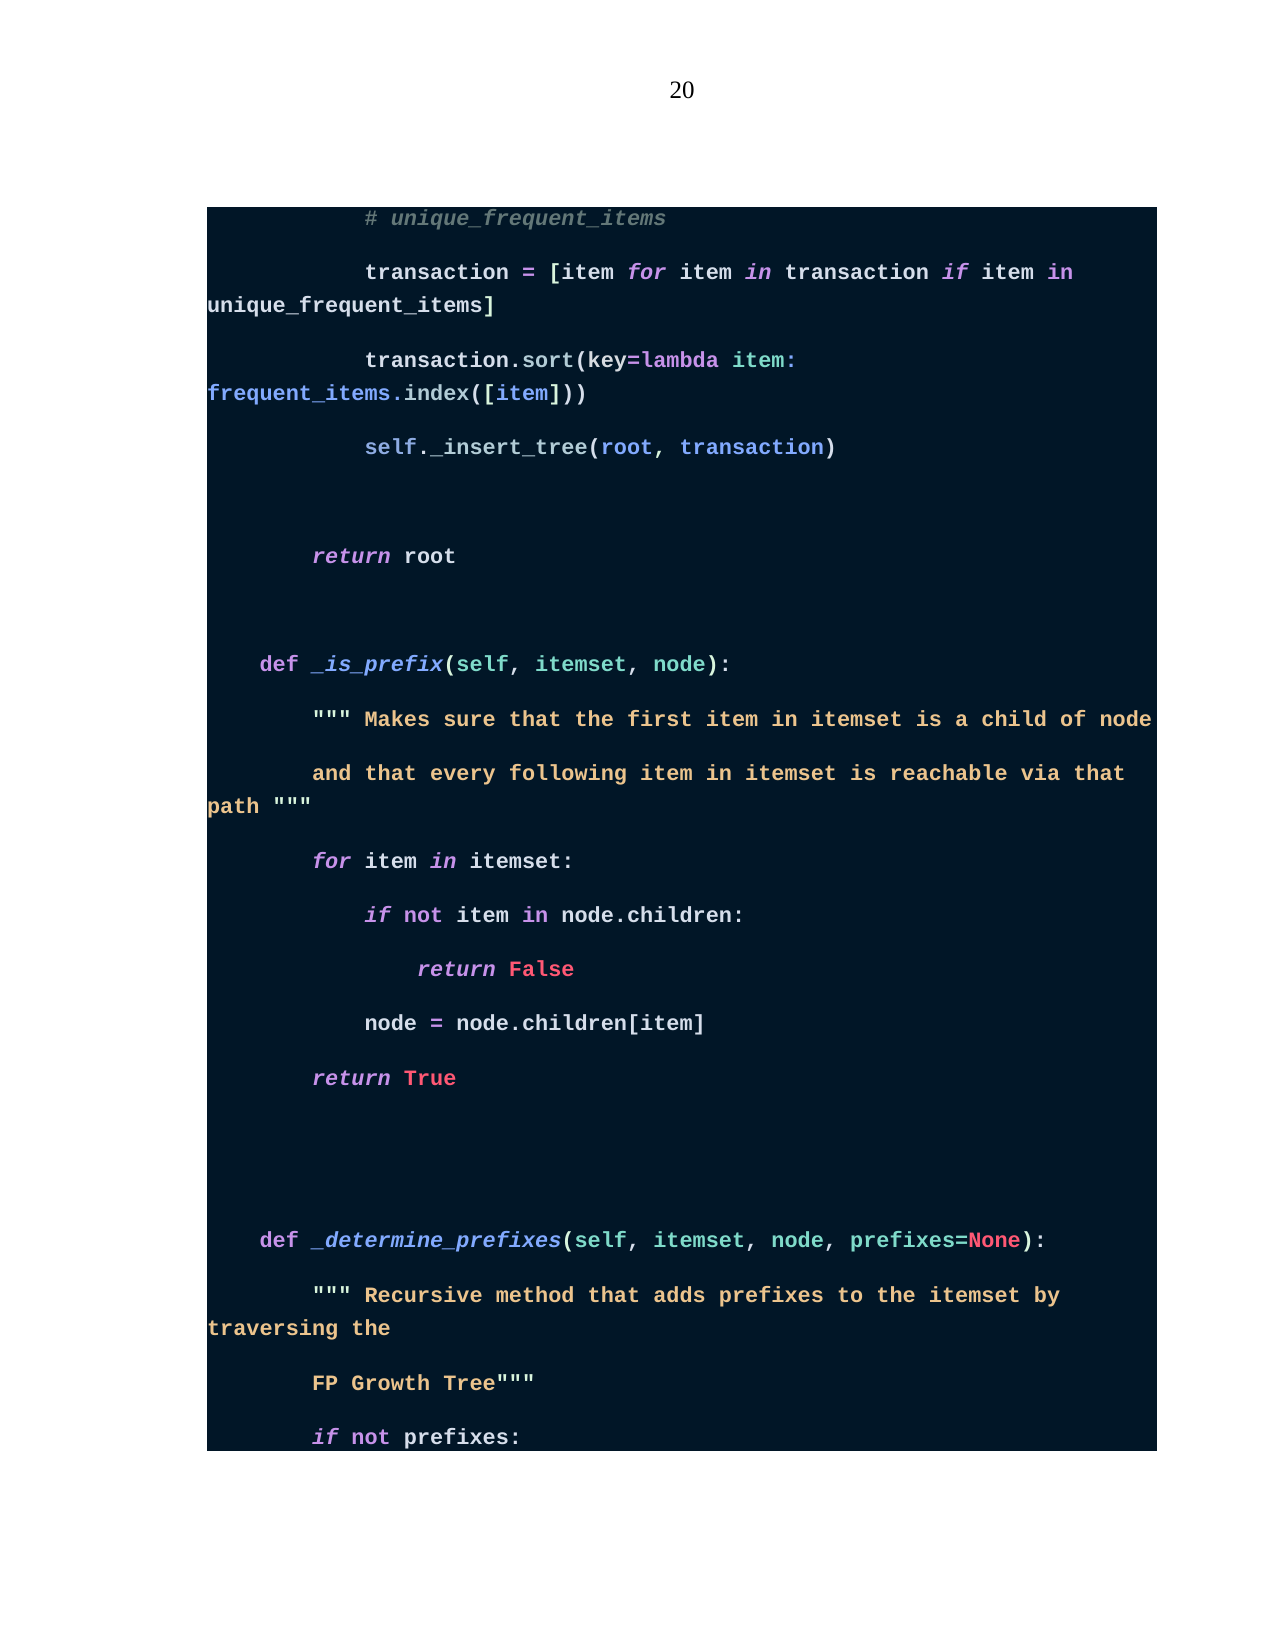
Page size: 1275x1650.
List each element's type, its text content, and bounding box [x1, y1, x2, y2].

text def _is_prefix(self, itemset, node): [207, 653, 1157, 678]
text return root [207, 545, 1157, 570]
text return False [207, 958, 1157, 983]
text if not item in node.children: [207, 904, 1157, 929]
text node = node.children[item] [207, 1013, 1157, 1037]
text if not prefixes: [207, 1426, 1157, 1451]
text # unique_frequent_items [207, 207, 1157, 232]
text self._insert_tree(root, transaction) [207, 436, 1157, 461]
text transaction = [item for item in transaction if item in unique_frequent_items] [207, 261, 1157, 319]
text """ Makes sure that the first item in itemset is a child of node [207, 708, 1157, 733]
text FP Growth Tree""" [207, 1372, 1157, 1396]
text and that every following item in itemset is reachable via that path """ [207, 762, 1157, 820]
text return True [207, 1067, 1157, 1092]
text for item in itemset: [207, 850, 1157, 874]
text transaction.sort(key=lambda item: frequent_items.index([item])) [207, 349, 1157, 407]
text """ Recursive method that adds prefixes to the itemset by traversing the [207, 1284, 1157, 1342]
text def _determine_prefixes(self, itemset, node, prefixes=None): [207, 1230, 1157, 1254]
